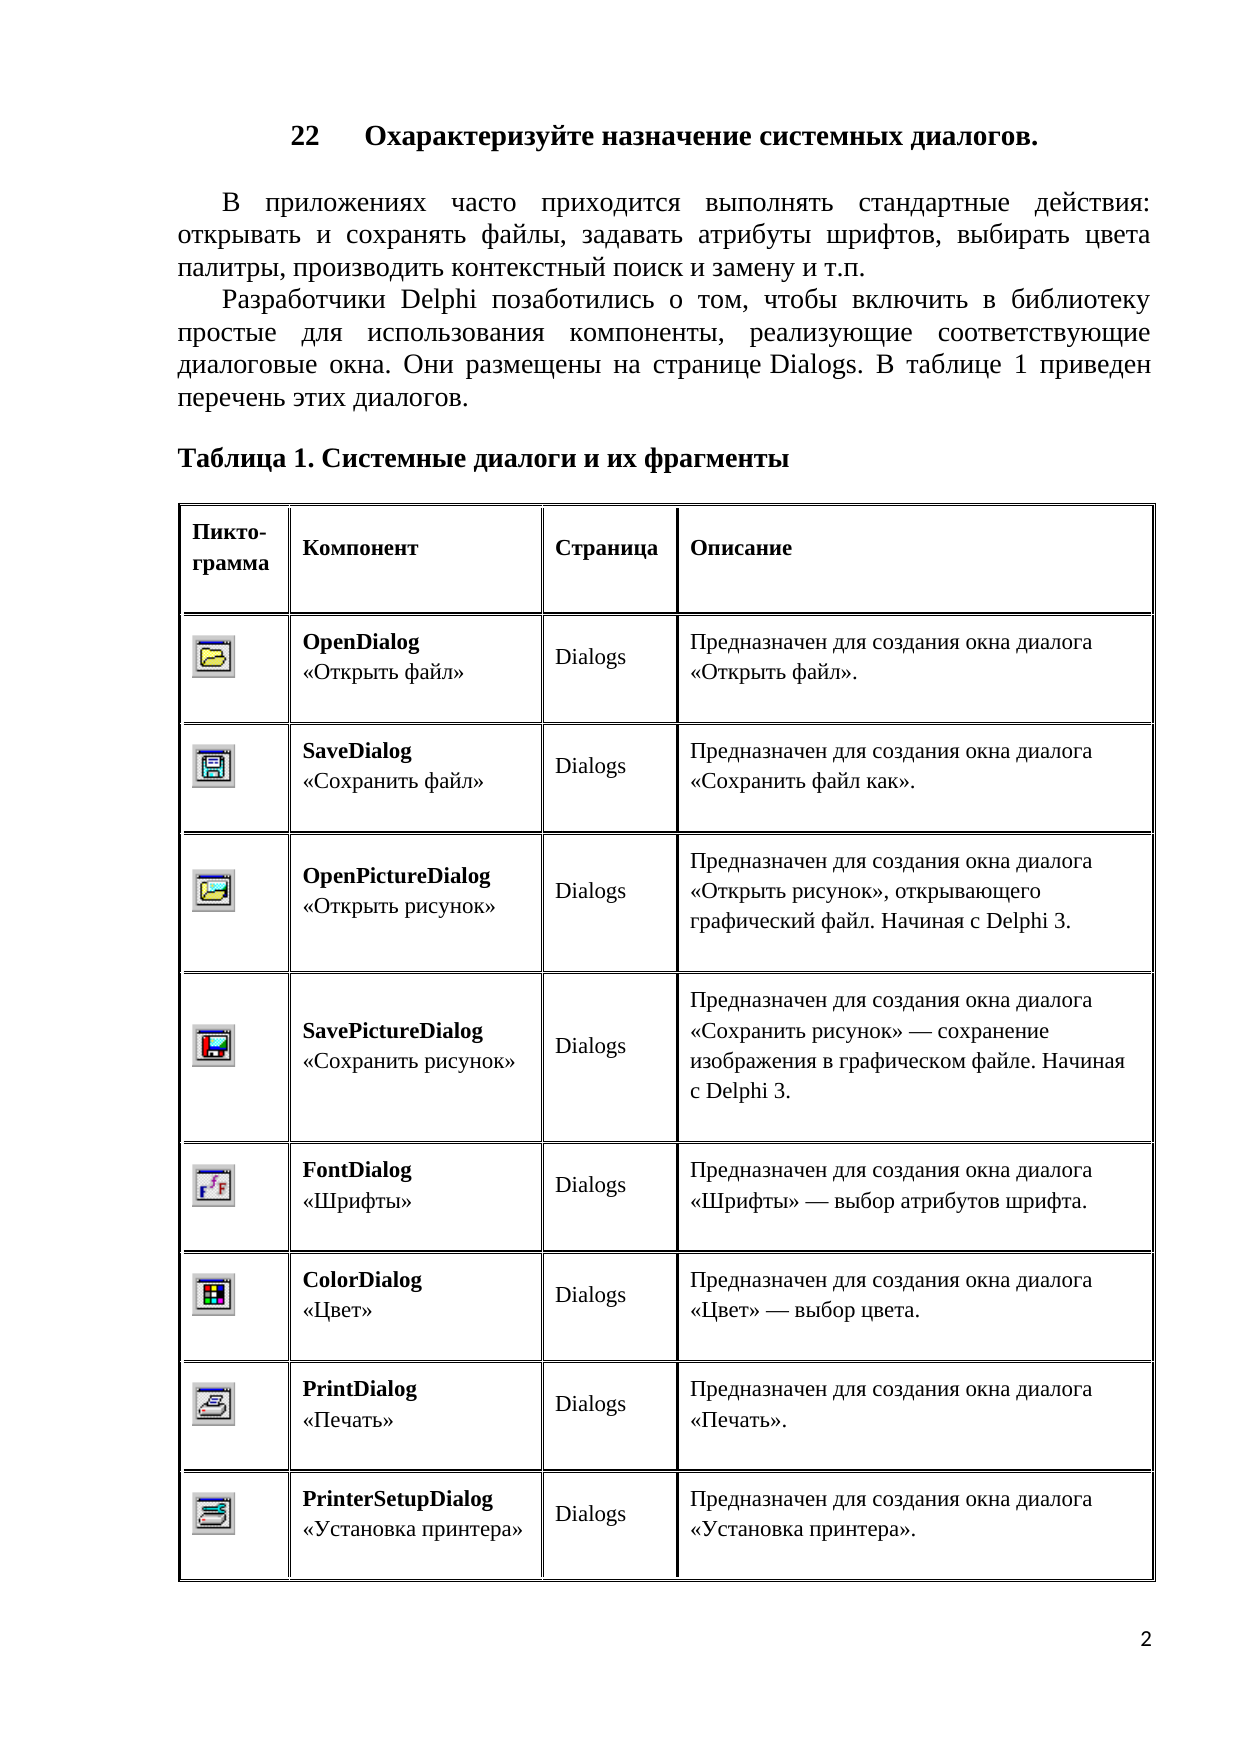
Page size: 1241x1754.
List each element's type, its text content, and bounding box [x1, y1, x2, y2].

picture [192, 1163, 236, 1207]
table_cell [180, 722, 290, 831]
picture [192, 868, 236, 912]
table_header Описание [677, 506, 1152, 612]
table_cell Dialogs [544, 835, 676, 971]
table_header Страница [543, 506, 677, 612]
table_cell PrinterSetupDialog «Установка принтера» [290, 1473, 542, 1579]
picture [192, 634, 236, 678]
table_cell Предназначен для создания окна диалога «Установка принтера». [677, 1469, 1153, 1579]
table_cell OpenDialog «Открыть файл» [291, 616, 541, 722]
text Разработчики Delphi позаботились о том, чтобы включить в библиотеку простые для использования компоненты, реализующие соответствующие диалоговые окна. Они размещены на странице Dialogs. В таблице 1 приведен перечень этих диалогов. [177, 282, 1152, 412]
table_cell [180, 1360, 290, 1469]
picture [192, 744, 236, 788]
picture [192, 1272, 236, 1316]
table_cell SaveDialog «Сохранить файл» [291, 725, 541, 831]
picture [192, 1023, 236, 1067]
picture [192, 1382, 236, 1426]
table_cell Dialogs [544, 1144, 676, 1250]
table_cell [181, 1469, 290, 1579]
table_cell Предназначен для создания окна диалога «Открыть рисунок», открывающего графический файл. Начиная с Delphi 3. [679, 831, 1153, 971]
picture [192, 1491, 236, 1535]
table_cell Dialogs [543, 1473, 677, 1579]
table_cell Предназначен для создания окна диалога «Сохранить файл как». [677, 722, 1154, 831]
text В приложениях часто приходится выполнять стандартные действия: открывать и сохранять файлы, задавать атрибуты шрифтов, выбирать цвета палитры, производить контекстный поиск и замену и т.п. [177, 185, 1152, 282]
table_cell SavePictureDialog «Сохранить рисунок» [291, 974, 541, 1141]
table_cell [180, 971, 290, 1141]
text Таблица 1. Системные диалоги и их фрагменты [177, 441, 1152, 473]
table_cell Предназначен для создания окна диалога «Открыть файл». [679, 612, 1153, 722]
table_cell [180, 1141, 290, 1250]
table_cell FontDialog «Шрифты» [291, 1144, 541, 1250]
table_cell Dialogs [544, 616, 676, 722]
table_cell [181, 1250, 288, 1360]
table_cell Dialogs [544, 974, 676, 1141]
text 22 Охарактеризуйте назначение системных диалогов. [177, 118, 1152, 152]
table_cell [181, 831, 288, 971]
table_cell PrintDialog «Печать» [291, 1363, 541, 1469]
table_cell Dialogs [544, 1254, 676, 1360]
table_header Компонент [290, 506, 542, 612]
table_cell Предназначен для создания окна диалога «Печать». [677, 1360, 1154, 1469]
table_cell ColorDialog «Цвет» [291, 1254, 541, 1360]
table_cell [181, 612, 288, 722]
table_cell Dialogs [544, 1363, 676, 1469]
table_header Пикто- грамма [181, 506, 290, 612]
table_cell Предназначен для создания окна диалога «Сохранить рисунок» — сохранение изображения в графическом файле. Начиная с Delphi 3. [677, 971, 1154, 1141]
table_cell OpenPictureDialog «Открыть рисунок» [291, 835, 541, 971]
table_cell Предназначен для создания окна диалога «Цвет» — выбор цвета. [679, 1250, 1153, 1360]
table_cell Предназначен для создания окна диалога «Шрифты» — выбор атрибутов шрифта. [677, 1141, 1154, 1250]
table_cell Dialogs [544, 725, 676, 831]
